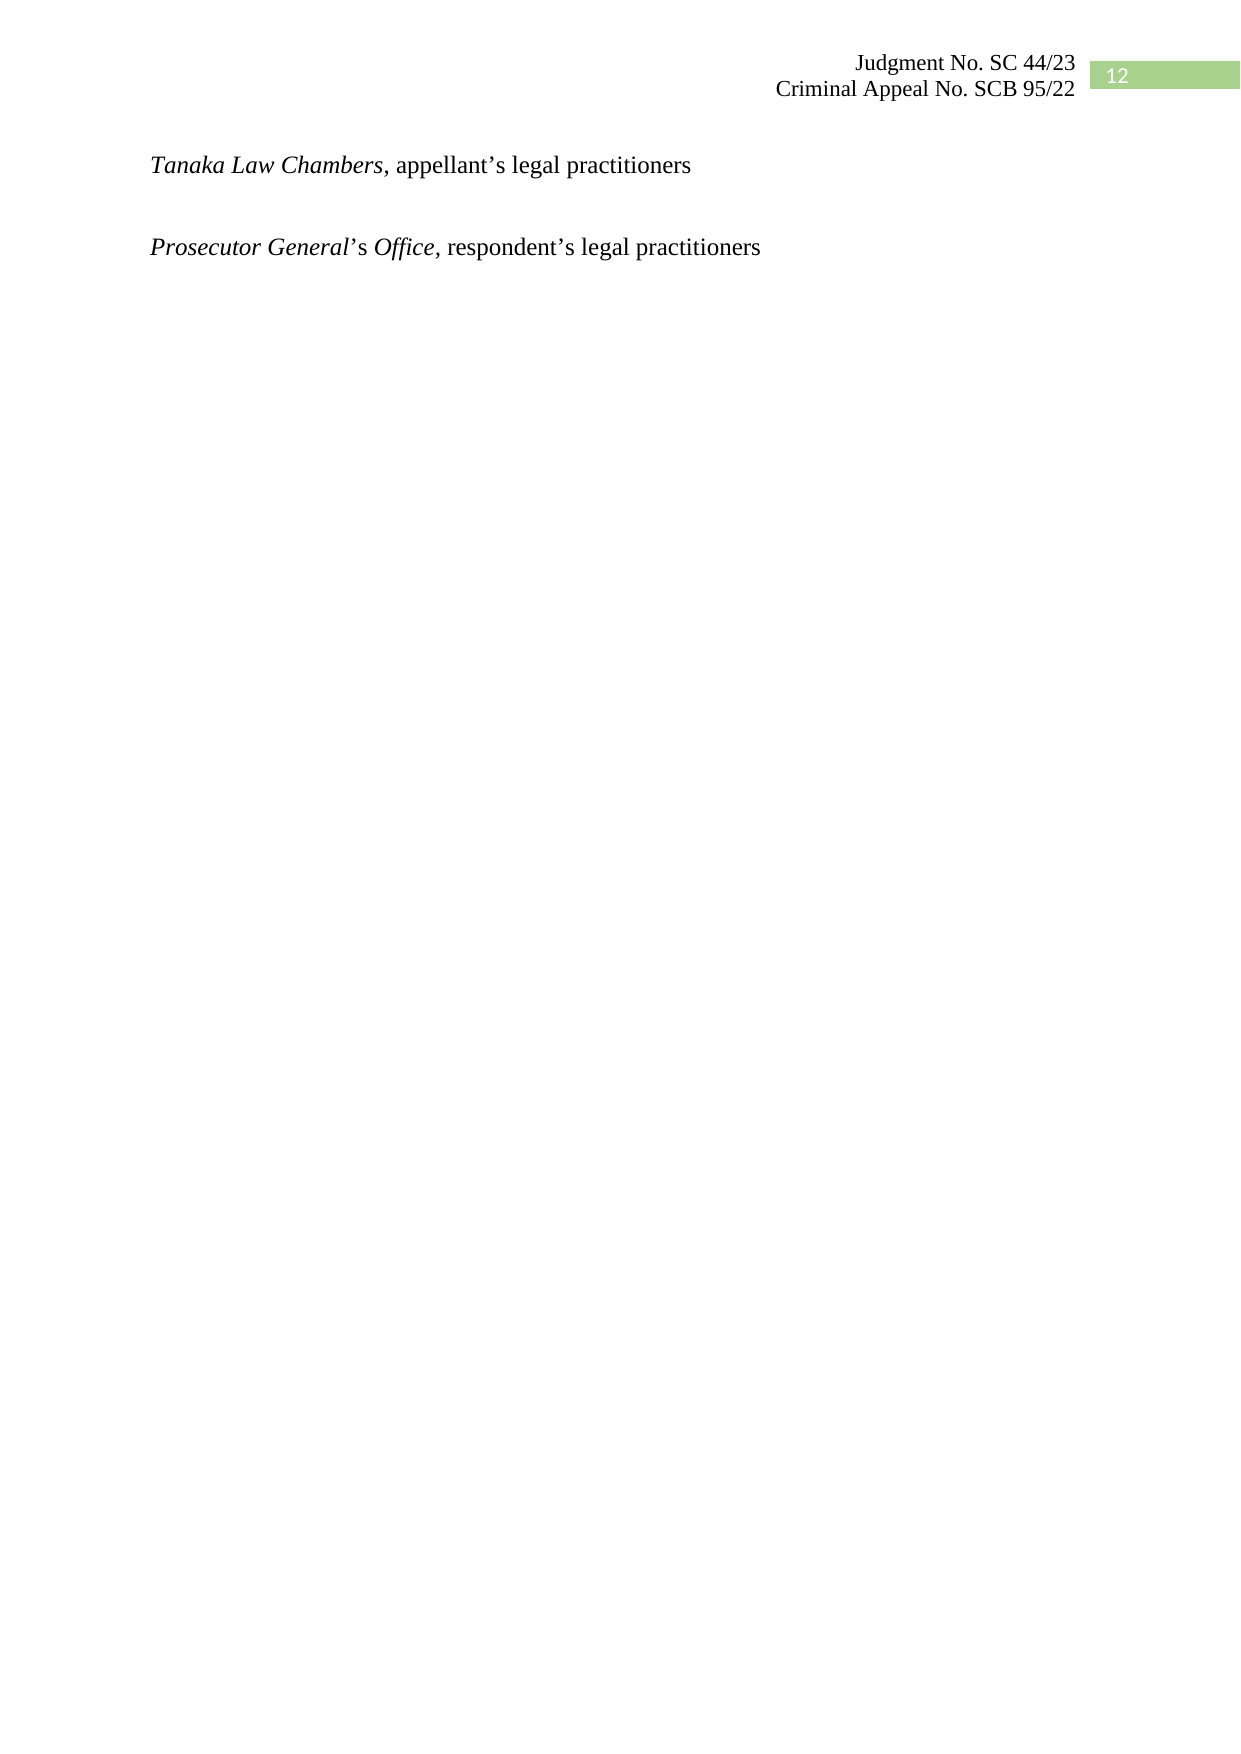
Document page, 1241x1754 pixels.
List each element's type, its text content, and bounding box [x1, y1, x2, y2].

text Prosecutor General’s Office, respondent’s legal practitioners [150, 232, 1090, 261]
text Tanaka Law Chambers, appellant’s legal practitioners [150, 150, 1090, 179]
